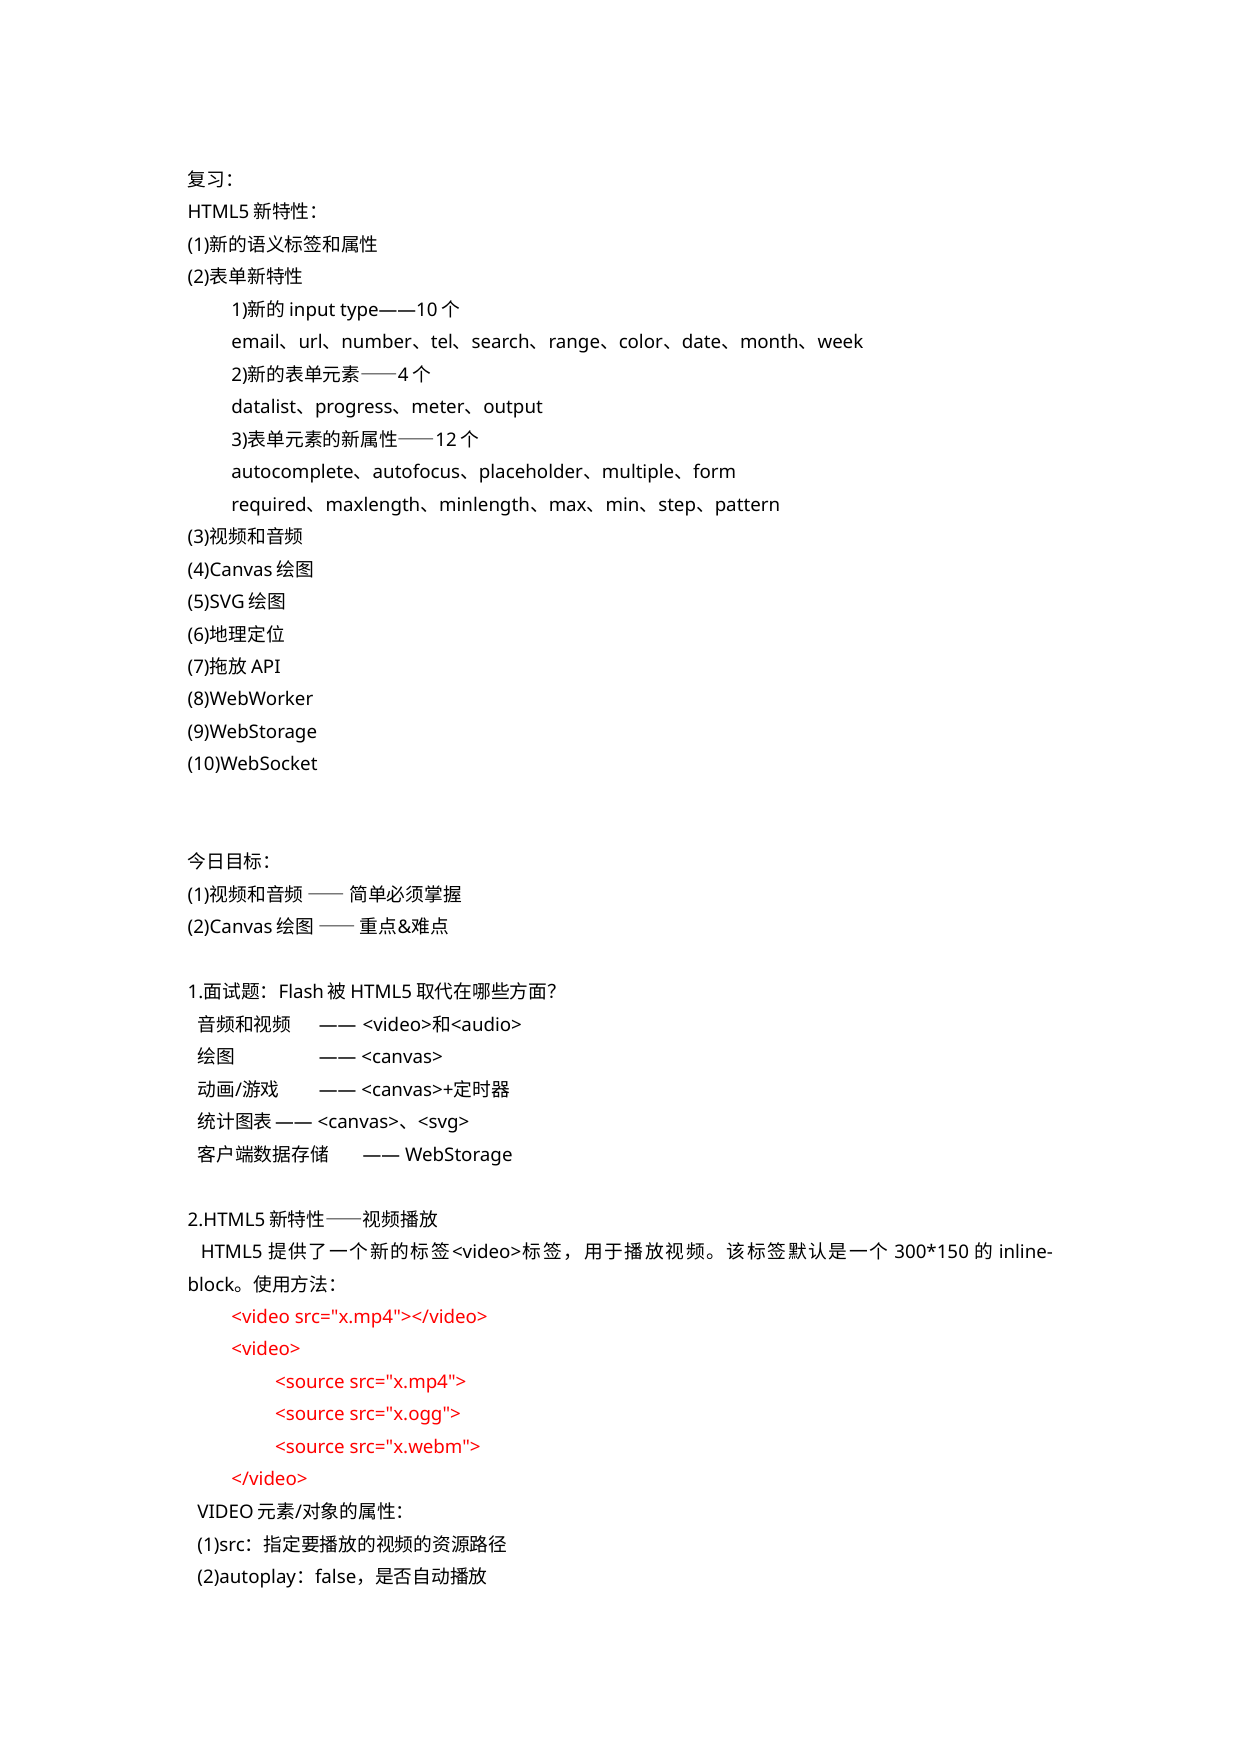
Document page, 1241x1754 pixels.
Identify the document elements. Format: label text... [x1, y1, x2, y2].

text <source src="x.mp4"> [187, 1364, 1053, 1397]
text (9)WebStorage [187, 714, 1053, 747]
text 音频和视频 —— <video>和<audio> [187, 1007, 1053, 1039]
text (5)SVG绘图 [187, 584, 1053, 617]
text 今日目标： [187, 844, 1053, 877]
text datalist、progress、meter、output [187, 389, 1053, 422]
text 3)表单元素的新属性——12个 [187, 422, 1053, 454]
text <video> [187, 1332, 1053, 1364]
text (7)拖放API [187, 649, 1053, 682]
text (1)新的语义标签和属性 [187, 227, 1053, 259]
text </video> [187, 1462, 1053, 1494]
text 1)新的input type——10个 [187, 292, 1053, 324]
text HTML5新特性： [187, 194, 1053, 227]
text 绘图 —— <canvas> [187, 1039, 1053, 1072]
text 2)新的表单元素——4个 [187, 357, 1053, 389]
text (3)视频和音频 [187, 519, 1053, 552]
text 统计图表 —— <canvas>、<svg> [187, 1104, 1053, 1137]
text 1.面试题：Flash被HTML5取代在哪些方面？ [187, 974, 1053, 1007]
text 复习： [187, 162, 1053, 194]
text (8)WebWorker [187, 682, 1053, 714]
text <video src="x.mp4"></video> [187, 1299, 1053, 1332]
text (6)地理定位 [187, 617, 1053, 649]
text 客户端数据存储 —— WebStorage [187, 1137, 1053, 1169]
text 动画/游戏 —— <canvas>+定时器 [187, 1072, 1053, 1104]
text <source src="x.webm"> [187, 1429, 1053, 1462]
text (1)视频和音频 —— 简单必须掌握 [187, 877, 1053, 909]
text VIDEO元素/对象的属性： [187, 1494, 1053, 1527]
text (2)Canvas绘图 —— 重点&难点 [187, 909, 1053, 942]
text email、url、number、tel、search、range、color、date、month、week [187, 324, 1053, 357]
text (4)Canvas绘图 [187, 552, 1053, 584]
text (10)WebSocket [187, 747, 1053, 779]
text HTML5提供了一个新的标签<video>标签，用于播放视频。该标签默认是一个300*150的inline-block。使用方法： [187, 1234, 1053, 1299]
text (1)src：指定要播放的视频的资源路径 [187, 1527, 1053, 1559]
text <source src="x.ogg"> [187, 1397, 1053, 1429]
text (2)表单新特性 [187, 259, 1053, 292]
text 2.HTML5新特性——视频播放 [187, 1202, 1053, 1234]
text (2)autoplay：false，是否自动播放 [187, 1559, 1053, 1592]
text required、maxlength、minlength、max、min、step、pattern [187, 487, 1053, 519]
text autocomplete、autofocus、placeholder、multiple、form [187, 454, 1053, 487]
